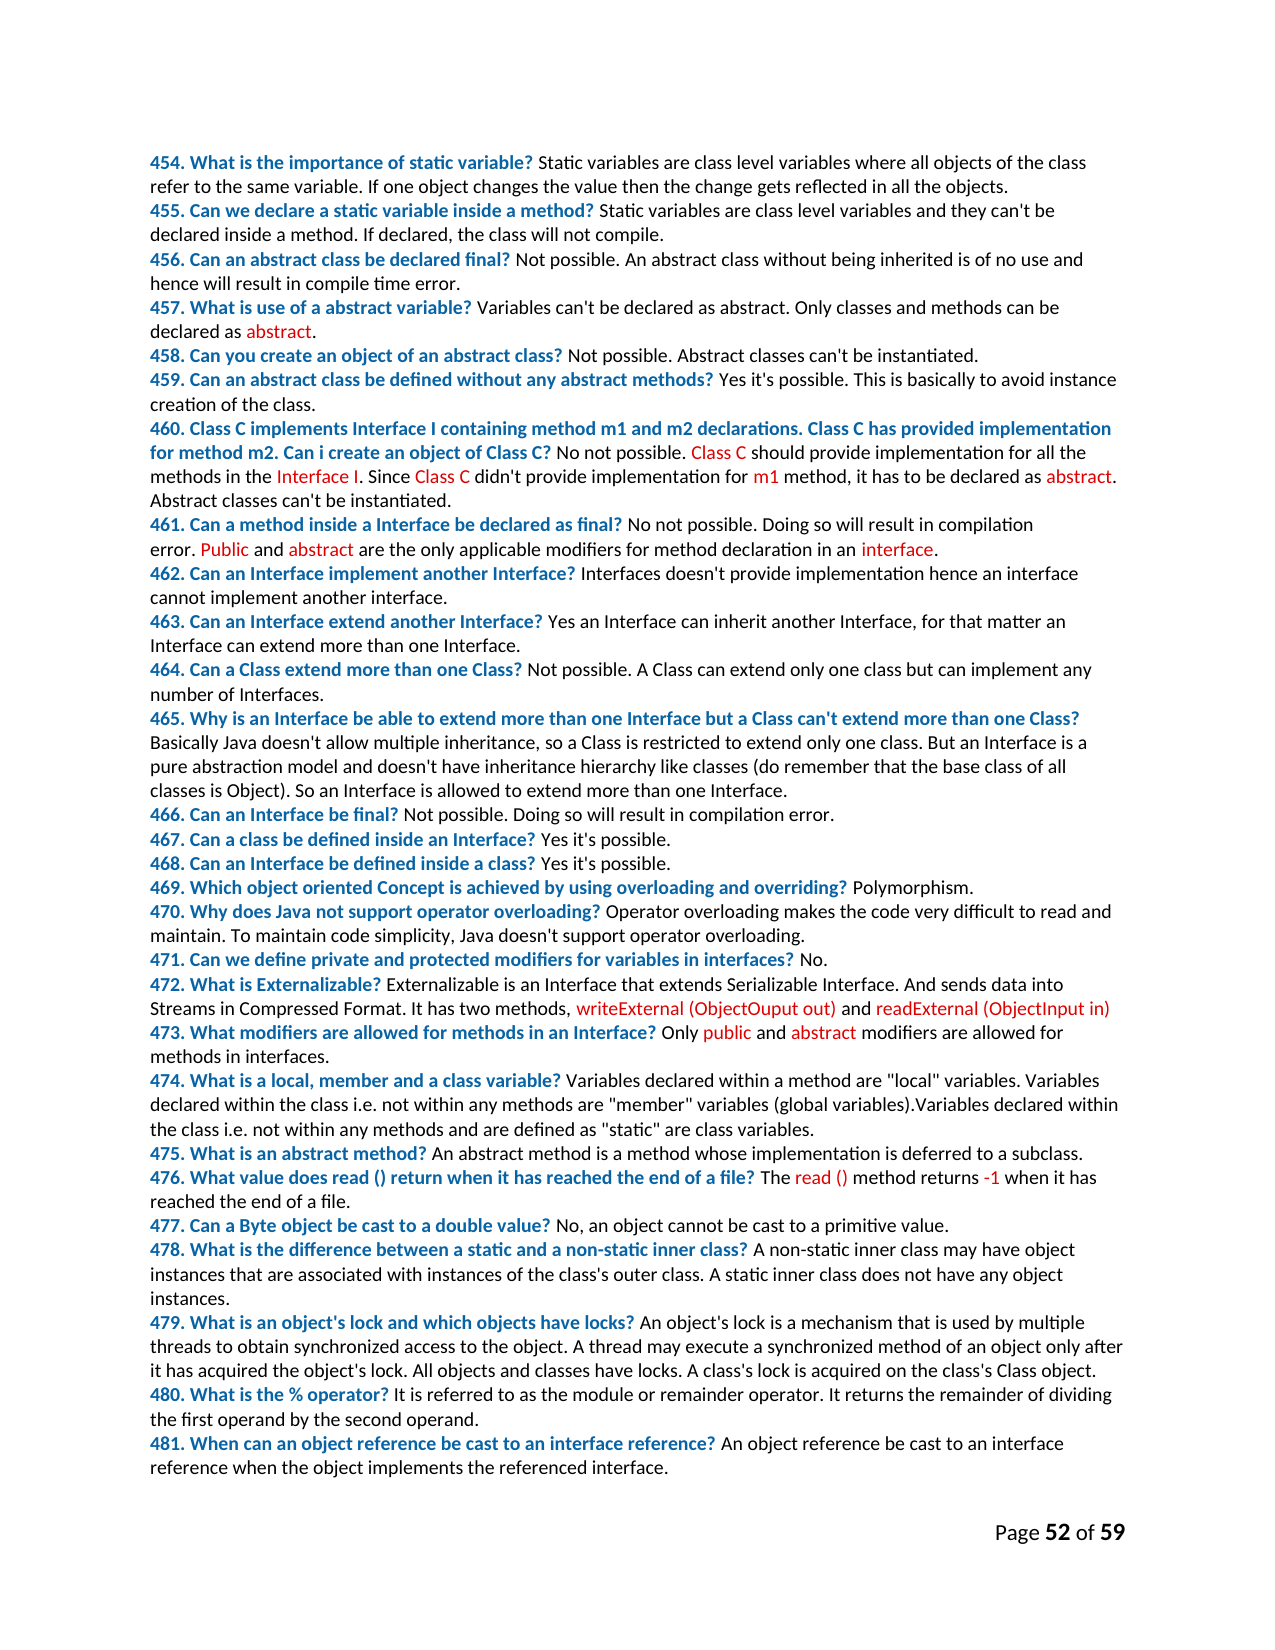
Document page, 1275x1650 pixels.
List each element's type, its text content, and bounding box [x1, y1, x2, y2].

text 472. What is Externalizable? Externalizable is an Interface that extends Serializable Interface. And sends data into Streams in Compressed Format. It has two methods, writeExternal (ObjectOuput out) and readExternal (ObjectInput in) [150, 972, 1125, 1020]
text 480. What is the % operator? It is referred to as the module or remainder operator. It returns the remainder of dividing the first operand by the second operand. [150, 1382, 1125, 1431]
text 478. What is the difference between a static and a non-static inner class? A non-static inner class may have object instances that are associated with instances of the class's outer class. A static inner class does not have any object instances. [150, 1237, 1125, 1310]
text 464. Can a Class extend more than one Class? Not possible. A Class can extend only one class but can implement any number of Interfaces. [150, 657, 1125, 706]
text 460. Class C implements Interface I containing method m1 and m2 declarations. Class C has provided implementation for method m2. Can i create an object of Class C? No not possible. Class C should provide implementation for all the methods in the Interface I. Since Class C didn't provide implementation for m1 method, it has to be declared as abstract. Abstract classes can't be instantiated. [150, 416, 1125, 512]
text 462. Can an Interface implement another Interface? Interfaces doesn't provide implementation hence an interface cannot implement another interface. [150, 561, 1125, 609]
text 463. Can an Interface extend another Interface? Yes an Interface can inherit another Interface, for that matter an Interface can extend more than one Interface. [150, 609, 1125, 657]
text 468. Can an Interface be defined inside a class? Yes it's possible. [150, 851, 1125, 875]
text 469. Which object oriented Concept is achieved by using overloading and overriding? Polymorphism. [150, 875, 1125, 899]
text 474. What is a local, member and a class variable? Variables declared within a method are "local" variables. Variables declared within the class i.e. not within any methods are "member" variables (global variables).Variables declared within the class i.e. not within any methods and are defined as "static" are class variables. [150, 1068, 1125, 1141]
text 459. Can an abstract class be defined without any abstract methods? Yes it's possible. This is basically to avoid instance creation of the class. [150, 367, 1125, 416]
text 465. Why is an Interface be able to extend more than one Interface but a Class can't extend more than one Class? Basically Java doesn't allow multiple inheritance, so a Class is restricted to extend only one class. But an Interface is a pure abstraction model and doesn't have inheritance hierarchy like classes (do remember that the base class of all classes is Object). So an Interface is allowed to extend more than one Interface. [150, 706, 1125, 802]
text 466. Can an Interface be final? Not possible. Doing so will result in compilation error. [150, 802, 1125, 827]
text 457. What is use of a abstract variable? Variables can't be declared as abstract. Only classes and methods can be declared as abstract. [150, 295, 1125, 343]
text 473. What modifiers are allowed for methods in an Interface? Only public and abstract modifiers are allowed for methods in interfaces. [150, 1020, 1125, 1068]
text 476. What value does read () return when it has reached the end of a file? The read () method returns -1 when it has reached the end of a file. [150, 1165, 1125, 1213]
text 470. Why does Java not support operator overloading? Operator overloading makes the code very difficult to read and maintain. To maintain code simplicity, Java doesn't support operator overloading. [150, 899, 1125, 947]
text 477. Can a Byte object be cast to a double value? No, an object cannot be cast to a primitive value. [150, 1213, 1125, 1237]
text 467. Can a class be defined inside an Interface? Yes it's possible. [150, 827, 1125, 851]
text 455. Can we declare a static variable inside a method? Static variables are class level variables and they can't be declared inside a method. If declared, the class will not compile. [150, 198, 1125, 247]
text 461. Can a method inside a Interface be declared as final? No not possible. Doing so will result in compilation error. Public and abstract are the only applicable modifiers for method declaration in an interface. [150, 512, 1125, 561]
text 454. What is the importance of static variable? Static variables are class level variables where all objects of the class refer to the same variable. If one object changes the value then the change gets reflected in all the objects. [150, 150, 1125, 198]
text 481. When can an object reference be cast to an interface reference? An object reference be cast to an interface reference when the object implements the referenced interface. [150, 1431, 1125, 1479]
text 471. Can we define private and protected modifiers for variables in interfaces? No. [150, 947, 1125, 972]
text 456. Can an abstract class be declared final? Not possible. An abstract class without being inherited is of no use and hence will result in compile time error. [150, 247, 1125, 295]
text 458. Can you create an object of an abstract class? Not possible. Abstract classes can't be instantiated. [150, 343, 1125, 367]
text 475. What is an abstract method? An abstract method is a method whose implementation is deferred to a subclass. [150, 1141, 1125, 1165]
text 479. What is an object's lock and which objects have locks? An object's lock is a mechanism that is used by multiple threads to obtain synchronized access to the object. A thread may execute a synchronized method of an object only after it has acquired the object's lock. All objects and classes have locks. A class's lock is acquired on the class's Class object. [150, 1310, 1125, 1382]
